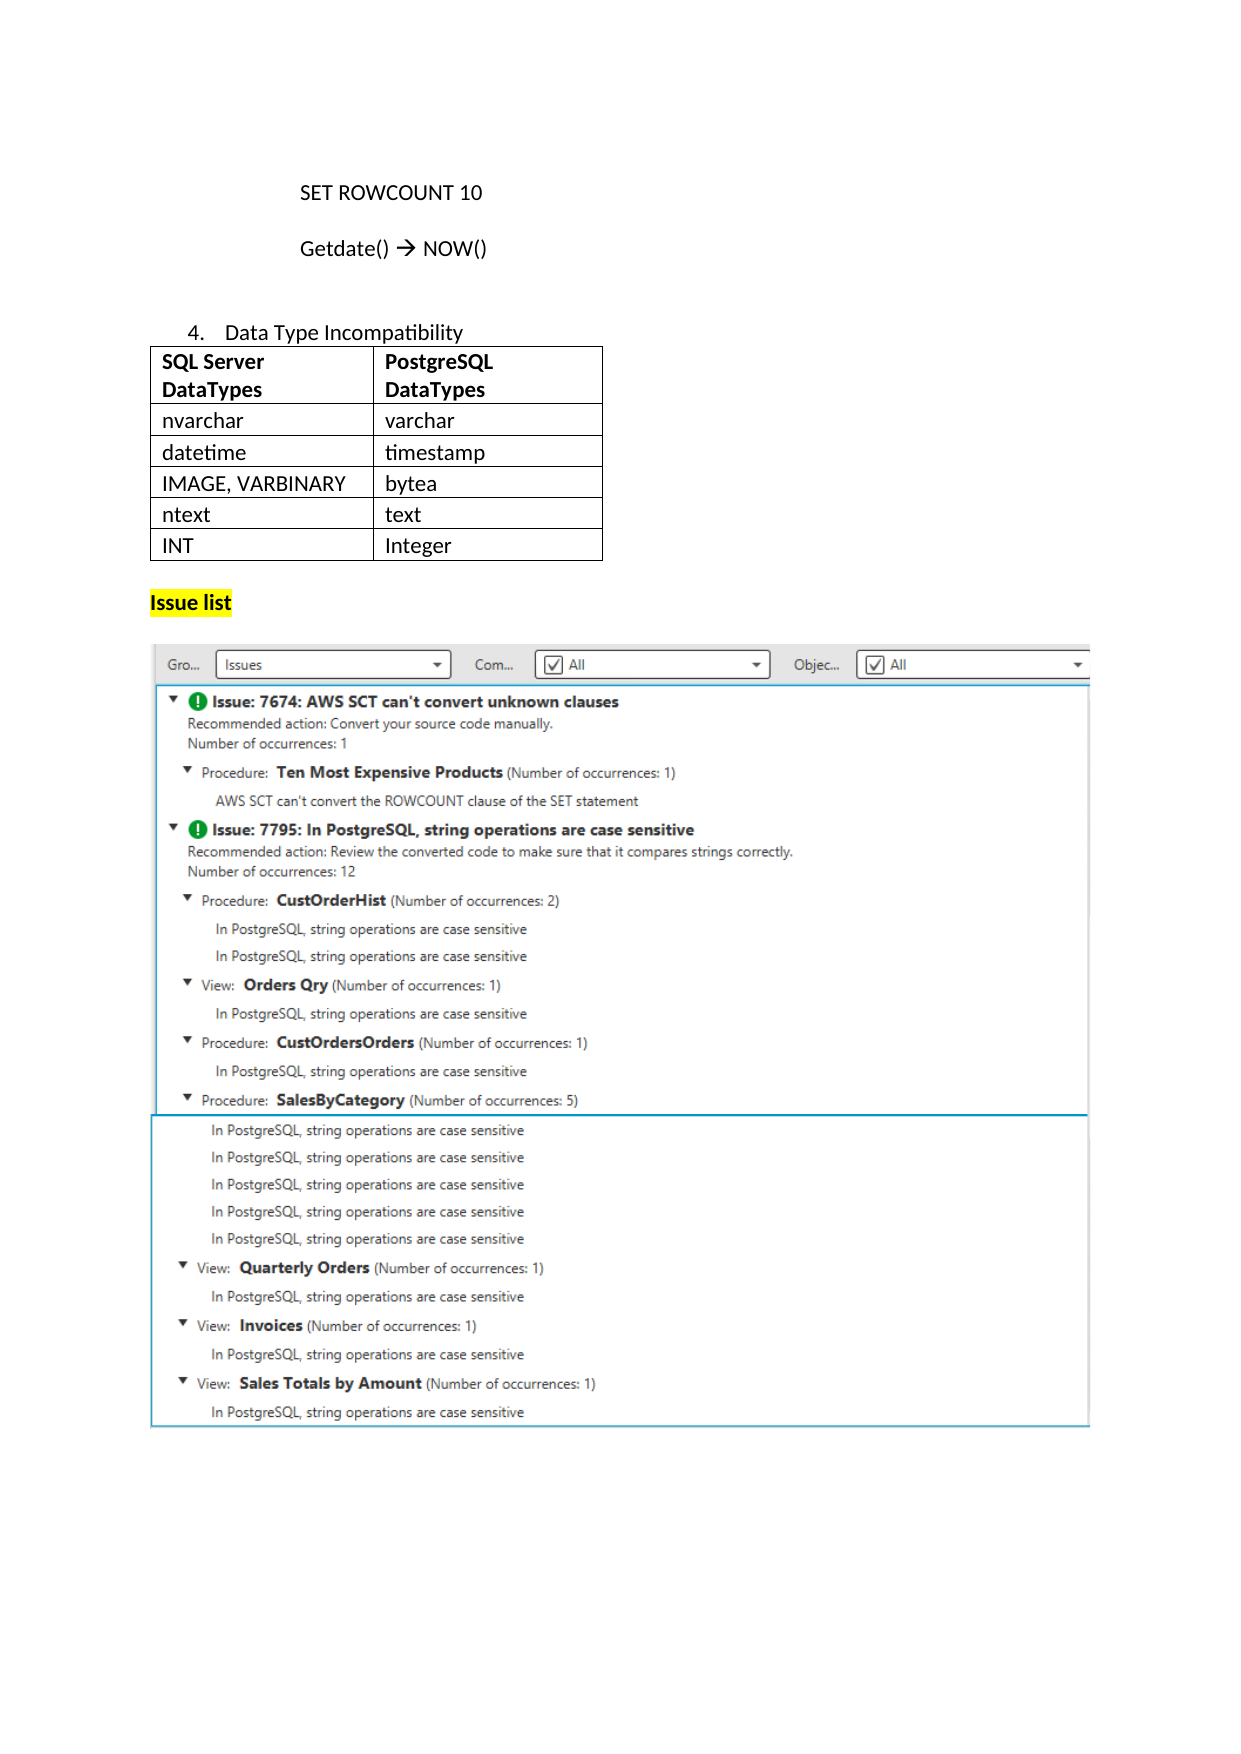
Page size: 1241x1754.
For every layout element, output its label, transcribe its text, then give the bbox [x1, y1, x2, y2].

list Data Type Incompatibility [187, 318, 1090, 346]
table_cell IMAGE, VARBINARY [151, 467, 373, 497]
table_header SQL Server DataTypes [151, 347, 373, 403]
table_cell datetime [151, 436, 373, 466]
table_cell timestamp [374, 436, 602, 466]
table_cell Integer [374, 529, 602, 559]
table_cell bytea [374, 467, 602, 497]
text Issue list [150, 588, 1090, 617]
table_cell INT [151, 529, 373, 559]
table_cell nvarchar [151, 404, 373, 434]
list Getdate() NOW() [225, 234, 1090, 262]
table_cell text [374, 498, 602, 528]
table_cell ntext [151, 498, 373, 528]
table_header PostgreSQL DataTypes [374, 347, 602, 403]
picture [150, 644, 1091, 1429]
table_cell varchar [374, 404, 602, 434]
list SET ROWCOUNT 10 [225, 178, 1090, 206]
